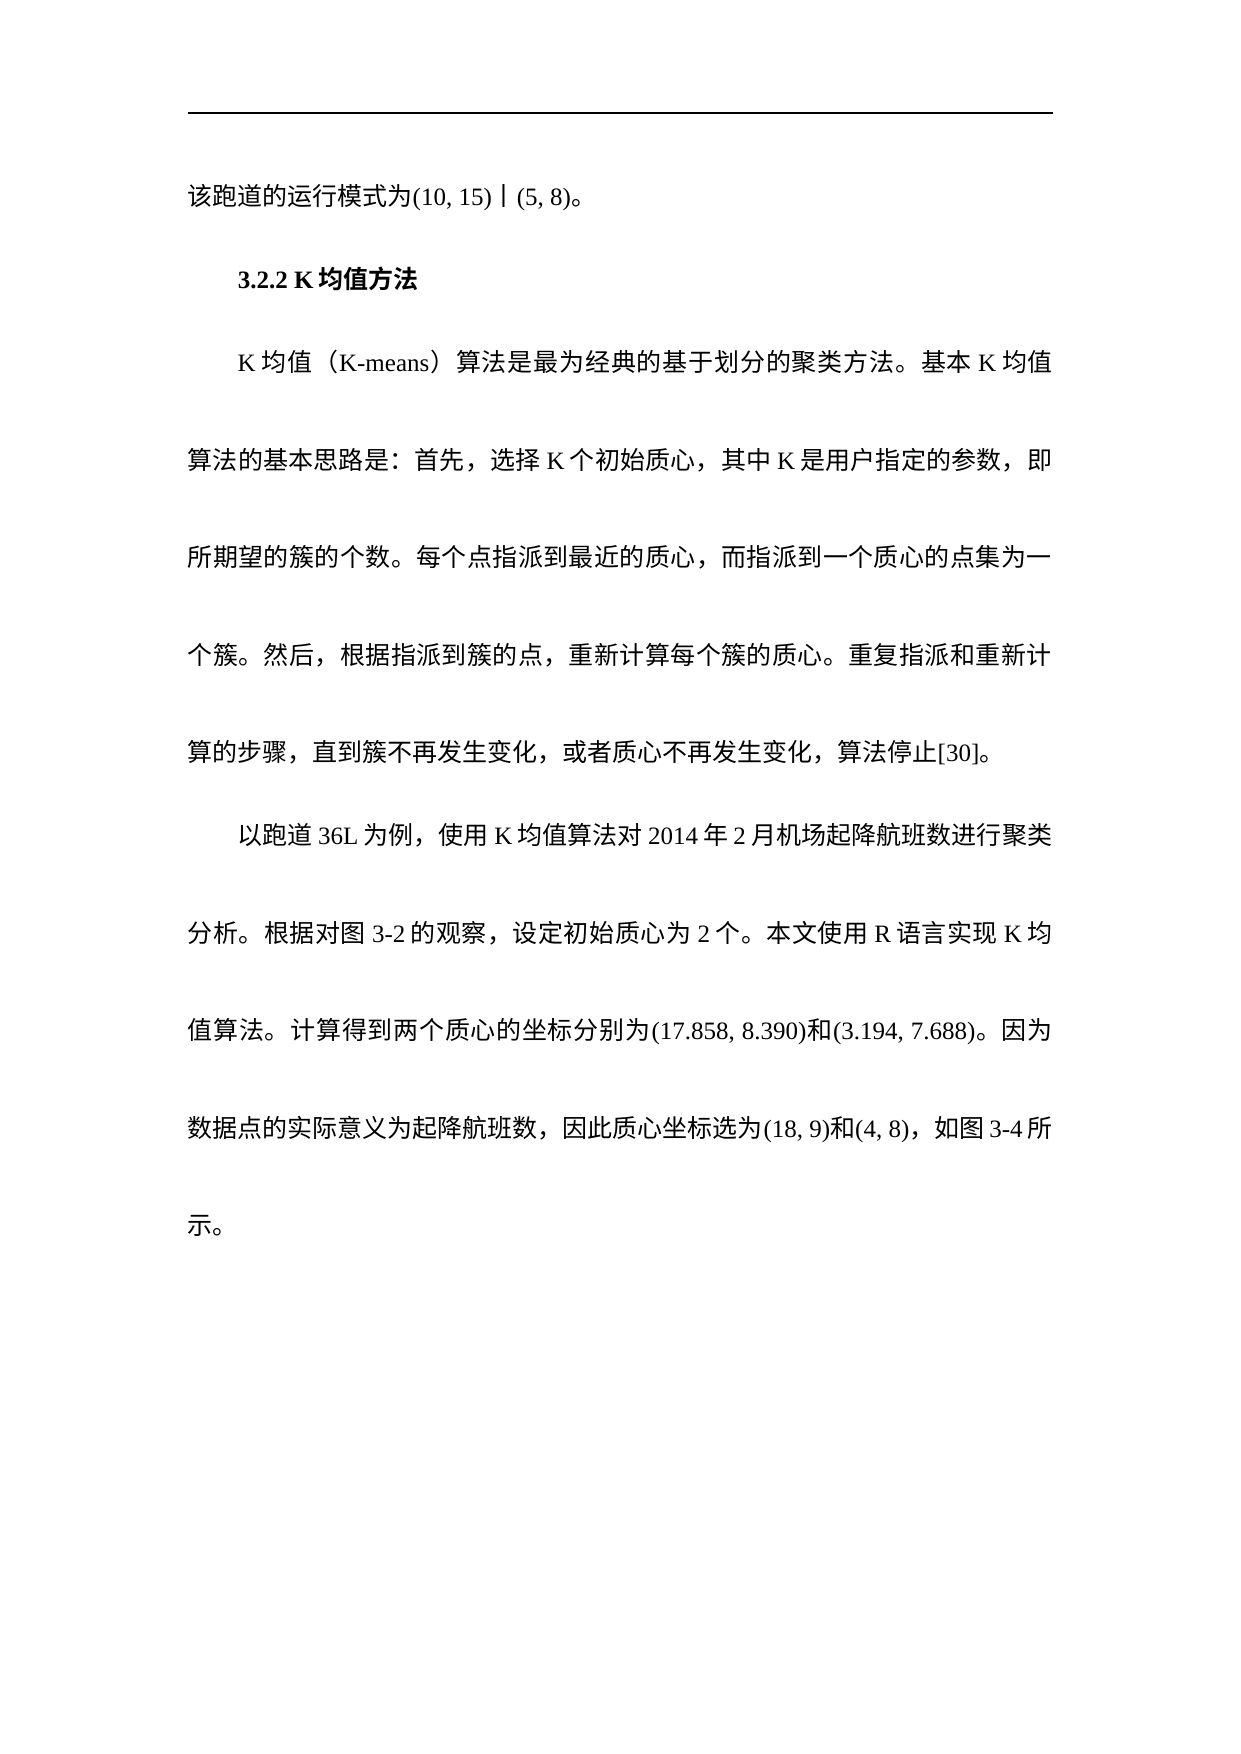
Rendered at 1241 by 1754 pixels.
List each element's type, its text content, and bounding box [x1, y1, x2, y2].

text K均值（K-means）算法是最为经典的基于划分的聚类方法。基本K均值算法的基本思路是：首先，选择K个初始质心，其中K是用户指定的参数，即所期望的簇的个数。每个点指派到最近的质心，而指派到一个质心的点集为一个簇。然后，根据指派到簇的点，重新计算每个簇的质心。重复指派和重新计算的步骤，直到簇不再发生变化，或者质心不再发生变化，算法停止[30]。 [187, 328, 1053, 783]
text 以跑道36L为例，使用K均值算法对2014年2月机场起降航班数进行聚类分析。根据对图3-2的观察，设定初始质心为2个。本文使用R语言实现K均值算法。计算得到两个质心的坐标分别为(17.858, 8.390)和(3.194, 7.688)。因为数据点的实际意义为起降航班数，因此质心坐标选为(18, 9)和(4, 8)，如图3-4所示。 [187, 801, 1053, 1256]
subtitle 3.2.2 K均值方法 [187, 245, 1053, 310]
